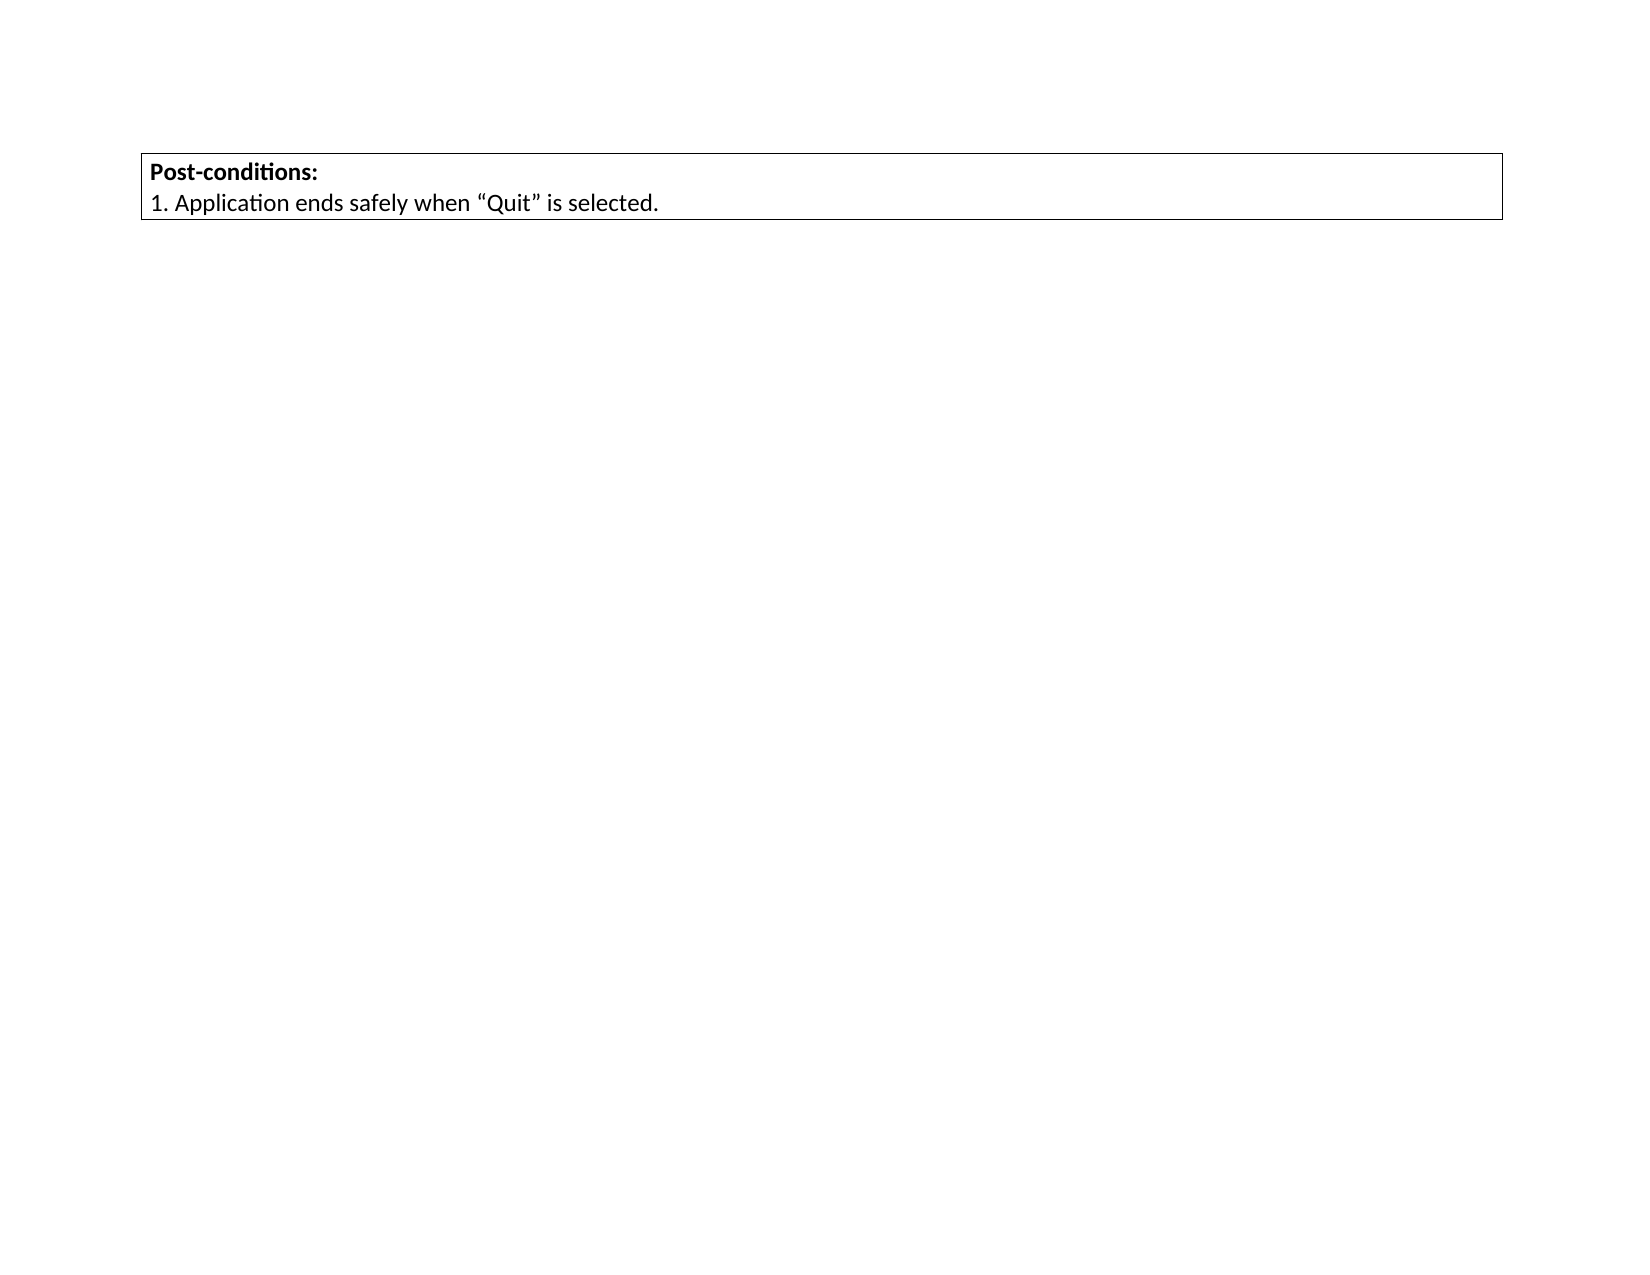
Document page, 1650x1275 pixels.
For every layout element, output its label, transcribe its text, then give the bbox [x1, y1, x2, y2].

text 1. Application ends safely when “Quit” is selected. [142, 184, 1502, 219]
text Post-conditions: [142, 154, 1502, 184]
